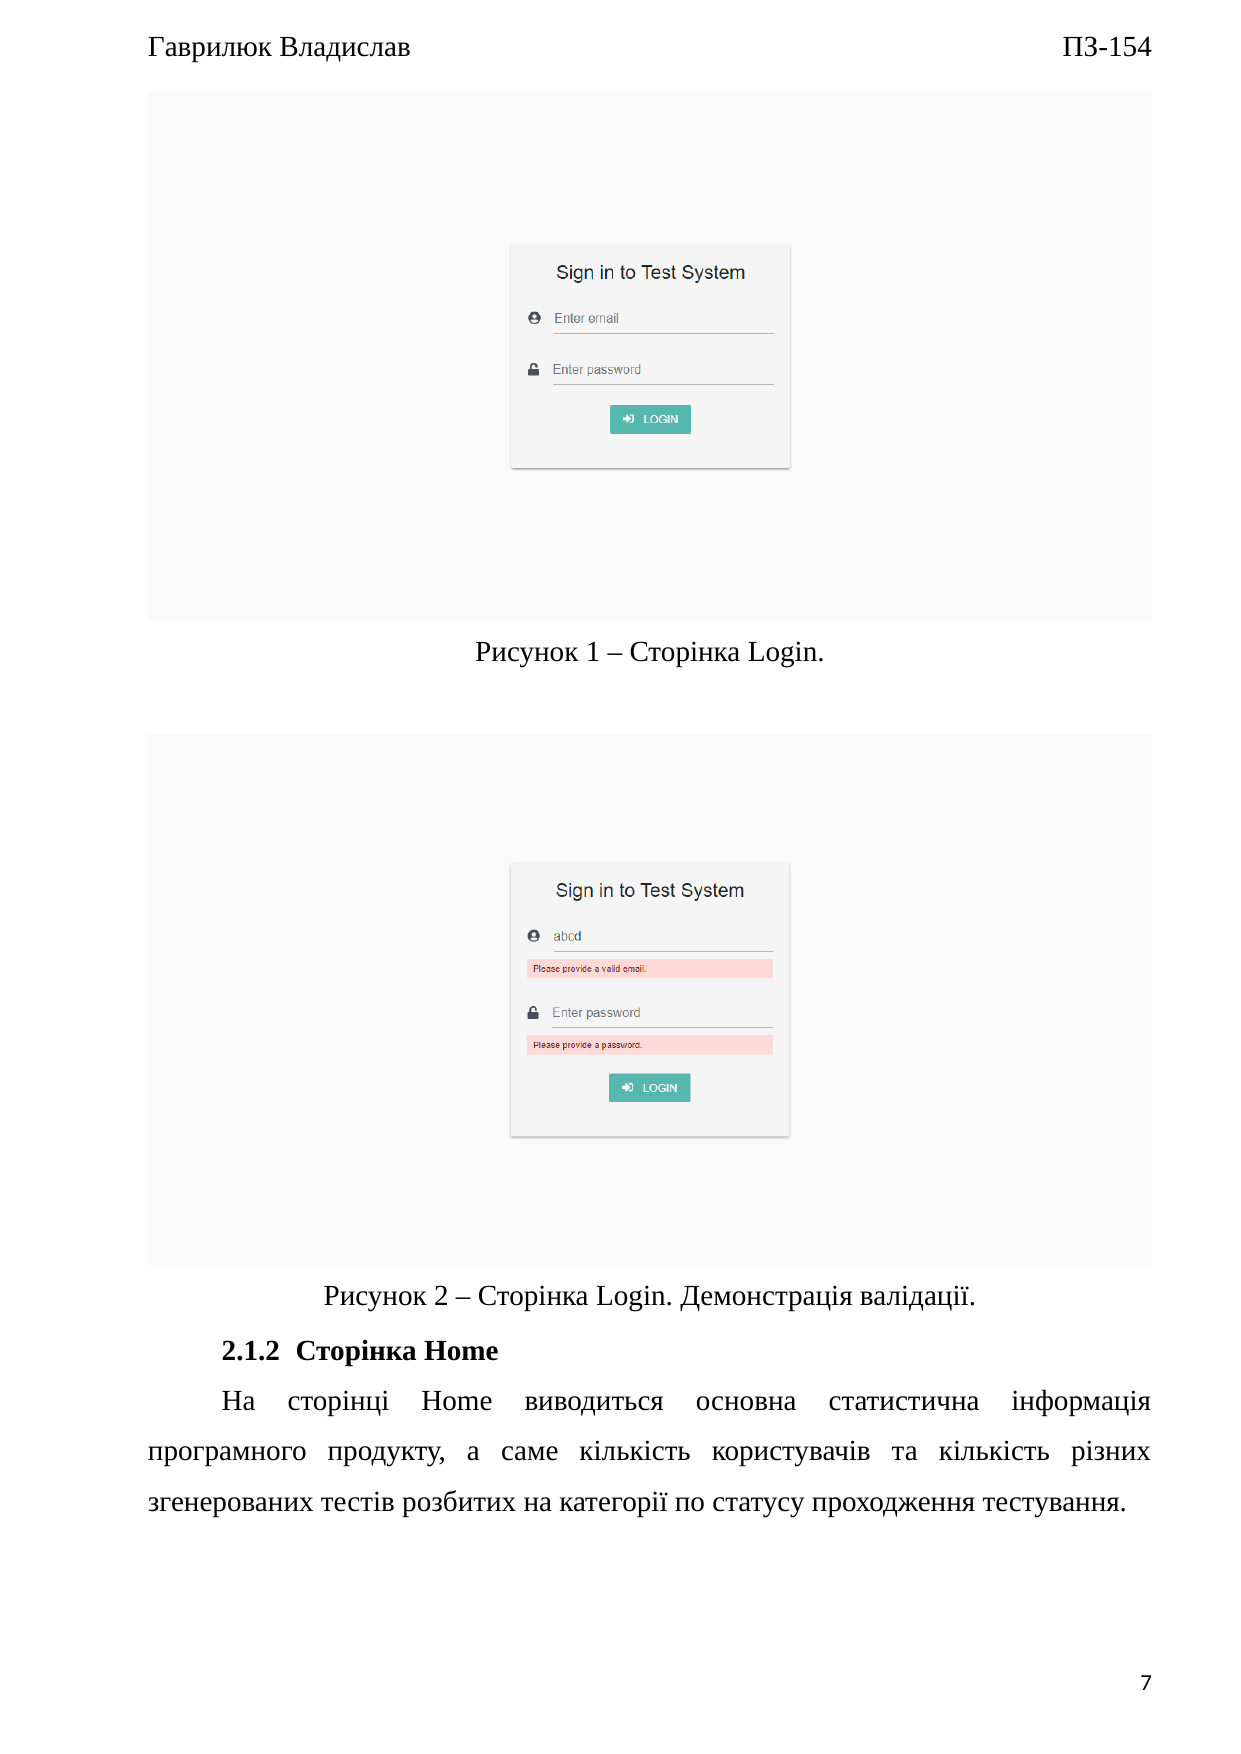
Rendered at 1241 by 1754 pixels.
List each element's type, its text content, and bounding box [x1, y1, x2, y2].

text Рисунок 2 – Сторінка Login. Демонстрація валідації. [148, 1278, 1152, 1312]
text Рисунок 1 – Сторінка Login. [148, 634, 1152, 668]
picture [147, 734, 1152, 1265]
picture [147, 91, 1152, 621]
list Сторінка Home [221, 1333, 1152, 1366]
text На сторінці Home виводиться основна статистична інформація програмного продукту, а саме кількість користувачів та кількість різних згенерованих тестів розбитих на категорії по статусу проходження тестування. [148, 1383, 1152, 1517]
